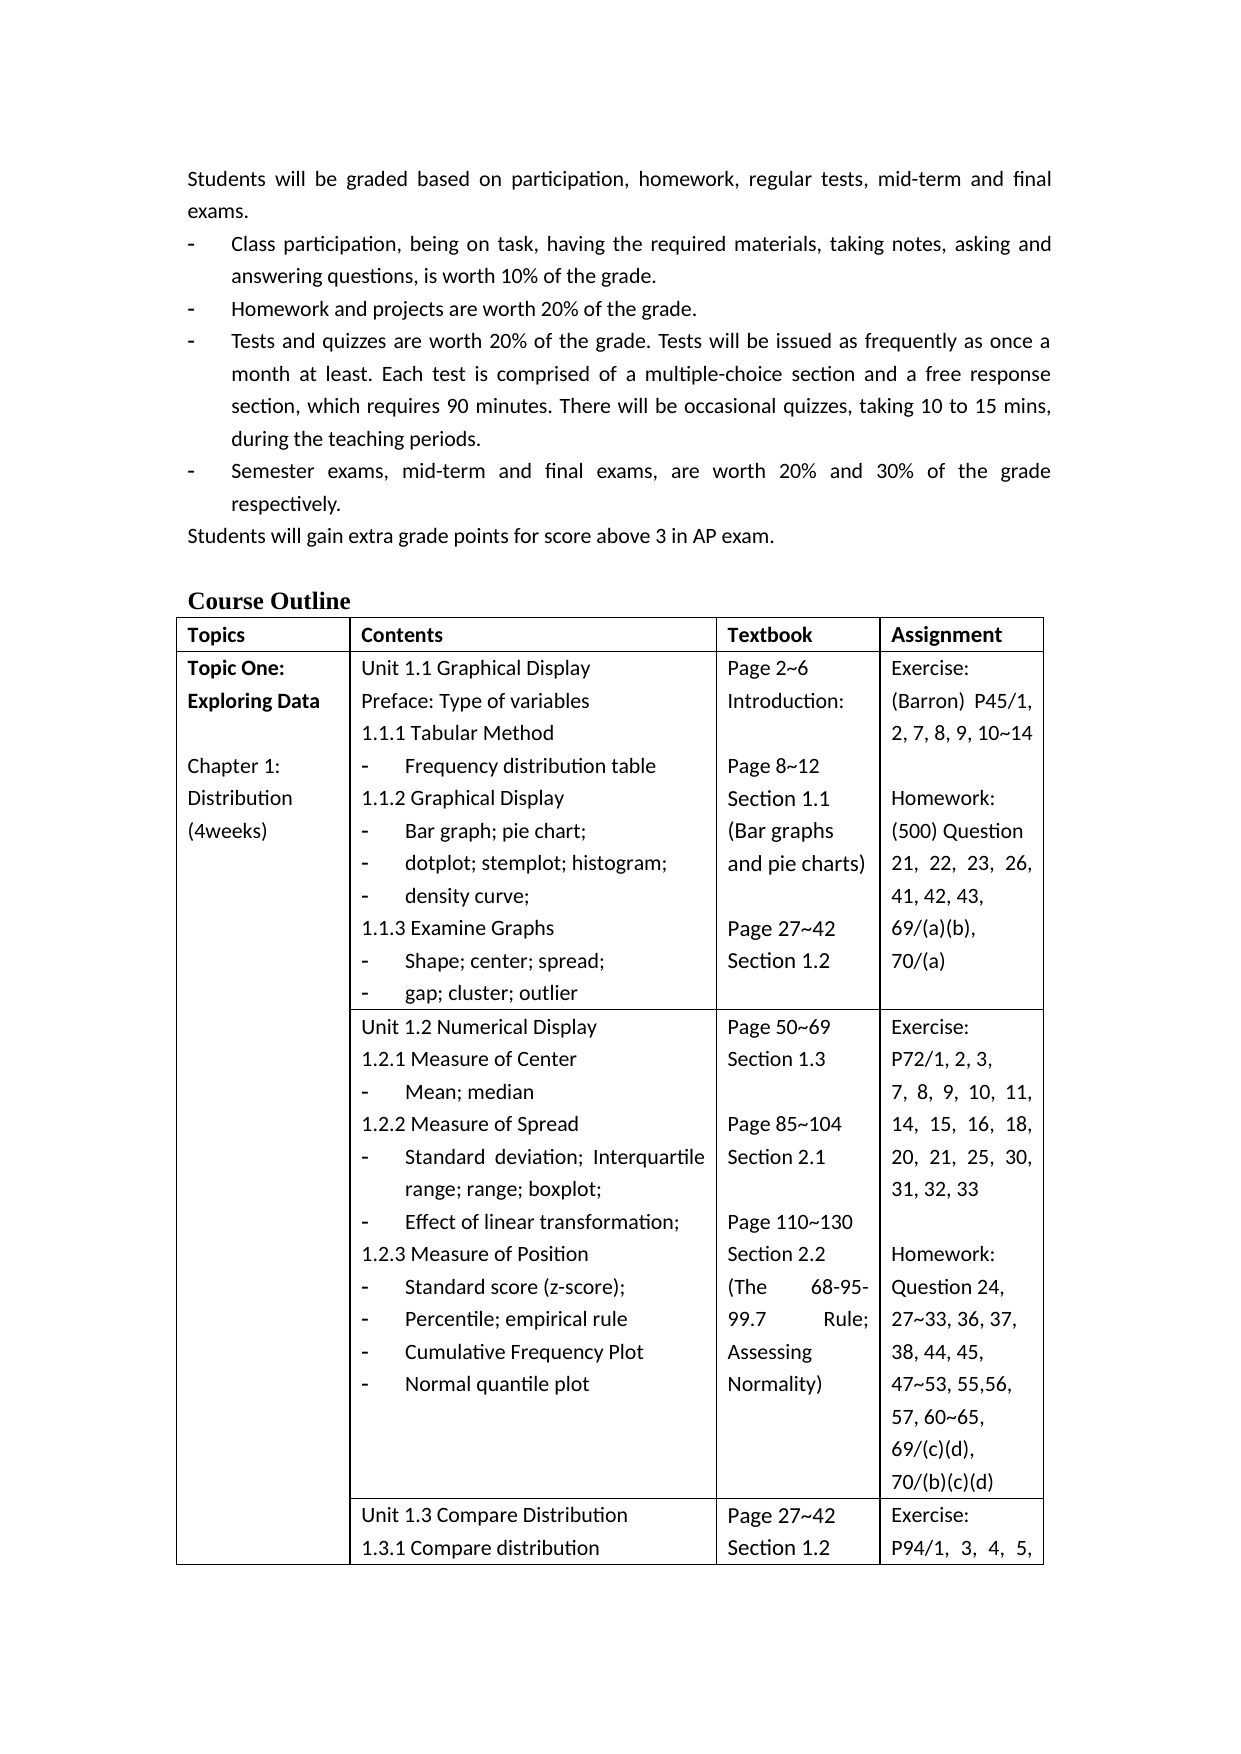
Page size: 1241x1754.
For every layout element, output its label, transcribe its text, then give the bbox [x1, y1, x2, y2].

text Students will be graded based on participation, homework, regular tests, mid-term and final exams. [187, 162, 1053, 227]
list Class participation, being on task, having the required materials, taking notes, asking and answering questions, is worth 10% of the grade. [187, 227, 1053, 292]
table_cell Exercise: (Barron) P45/1, 2, 7, 8, 9, 10~14 Homework: (500) Question 21, 22, 23, 26, 41, 42, 43, 69/(a)(b), 70/(a) [881, 652, 1043, 1009]
table_cell Exercise: P72/1, 2, 3, 7, 8, 9, 10, 11, 14, 15, 16, 18, 20, 21, 25, 30, 31, 32, 33 Homework: Question 24, 27~33, 36, 37, 38, 44, 45, 47~53, 55,56, 57, 60~65, 69/(c)(d), 70/(b)(c)(d) [881, 1010, 1043, 1498]
list Semester exams, mid-term and final exams, are worth 20% and 30% of the grade respectively. [187, 454, 1053, 519]
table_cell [881, 1499, 1043, 1564]
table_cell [717, 1499, 879, 1564]
table_cell Page 50~69 Section 1.3 Page 85~104 Section 2.1 Page 110~130 Section 2.2 (The 68-95-99.7 Rule; Assessing Normality) [717, 1010, 879, 1498]
table_header Topics [177, 618, 349, 651]
table_header Textbook [717, 618, 879, 651]
table_header Contents [351, 618, 716, 651]
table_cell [351, 1499, 716, 1564]
text Course Outline [187, 584, 1053, 617]
table_cell Unit 1.2 Numerical Display 1.2.1 Measure of Center Mean; median 1.2.2 Measure of Spread Standard deviation; Interquartile range; range; boxplot; Effect of linear transformation; 1.2.3 Measure of Position Standard score (z-score); Percentile; empirical rule Cumulative Frequency Plot Normal quantile plot [351, 1010, 716, 1498]
table_cell Page 2~6 Introduction: Page 8~12 Section 1.1 (Bar graphs and pie charts) Page 27~42 Section 1.2 [717, 652, 879, 1009]
table_cell Topic One: Exploring Data Chapter 1: Distribution (4weeks) [177, 652, 349, 1564]
list Homework and projects are worth 20% of the grade. [187, 292, 1053, 324]
list Tests and quizzes are worth 20% of the grade. Tests will be issued as frequently as once a month at least. Each test is comprised of a multiple-choice section and a free response section, which requires 90 minutes. There will be occasional quizzes, taking 10 to 15 mins, during the teaching periods. [187, 324, 1053, 454]
text Students will gain extra grade points for score above 3 in AP exam. [187, 519, 1053, 552]
table_header Assignment [881, 618, 1043, 651]
table_cell Unit 1.1 Graphical Display Preface: Type of variables 1.1.1 Tabular Method Frequency distribution table 1.1.2 Graphical Display Bar graph; pie chart; dotplot; stemplot; histogram; density curve; 1.1.3 Examine Graphs Shape; center; spread; gap; cluster; outlier [351, 652, 716, 1009]
